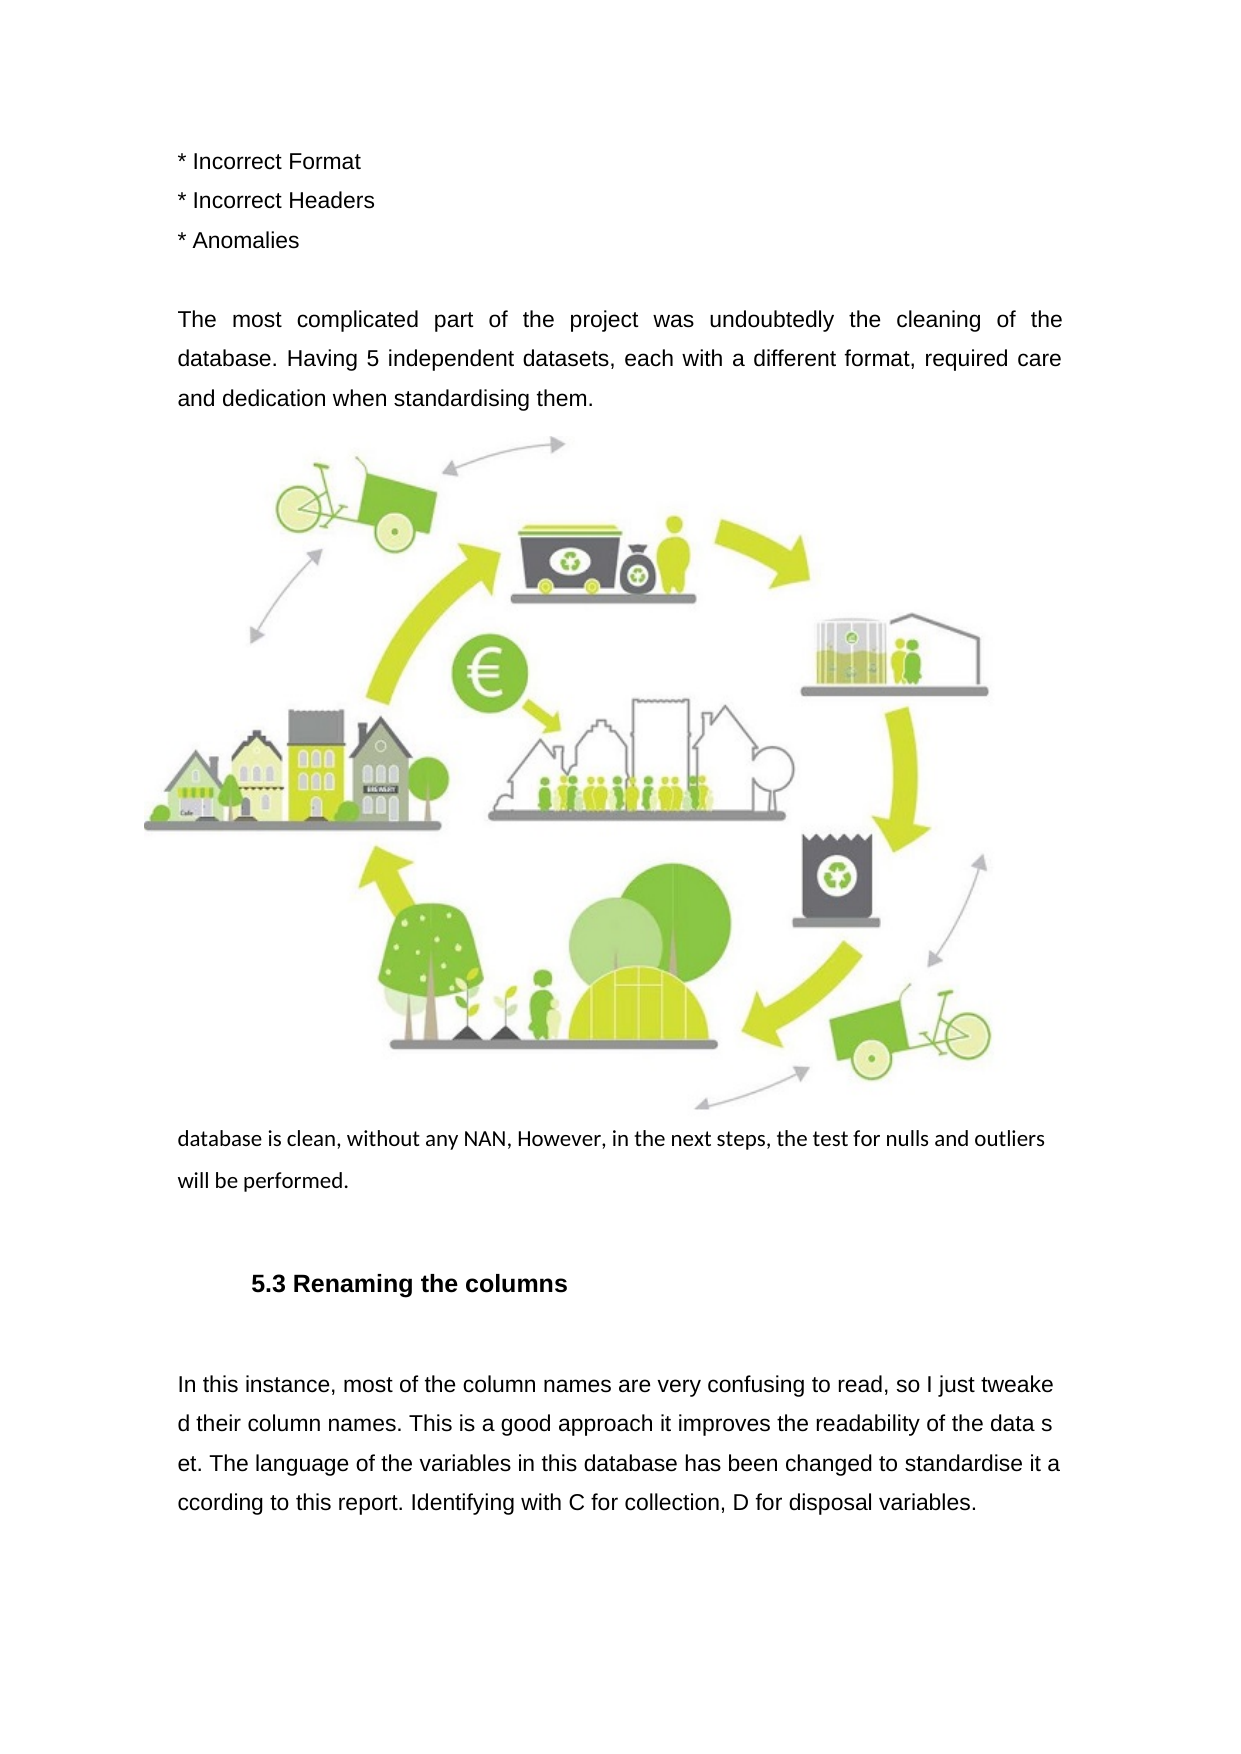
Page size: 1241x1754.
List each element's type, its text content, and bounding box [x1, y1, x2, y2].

subtitle 5.3 Renaming the columns [177, 1269, 1063, 1298]
text The most complicated part of the project was undoubtedly the cleaning of the database. Having 5 independent datasets, each with a different format, required care and dedication when standardising them. [177, 306, 1063, 411]
text After the different databases have been adapted to a similar format, they are merged into a single database that will be used for the exploratory analysis. In this step of the project, the database is clean, without any NAN, However, in the next steps, the test for nulls and outliers will be performed. [177, 1117, 1063, 1194]
text * Anomalies [177, 227, 1063, 253]
text * Incorrect Headers [177, 187, 1063, 213]
text In this instance, most of the column names are very confusing to read, so I just tweaked their column names. This is a good approach it improves the readability of the data set. The language of the variables in this database has been changed to standardise it according to this report. Identifying with C for collection, D for disposal variables. [177, 1371, 1063, 1515]
text * Incorrect Format [177, 148, 1063, 174]
picture [144, 436, 1075, 1117]
